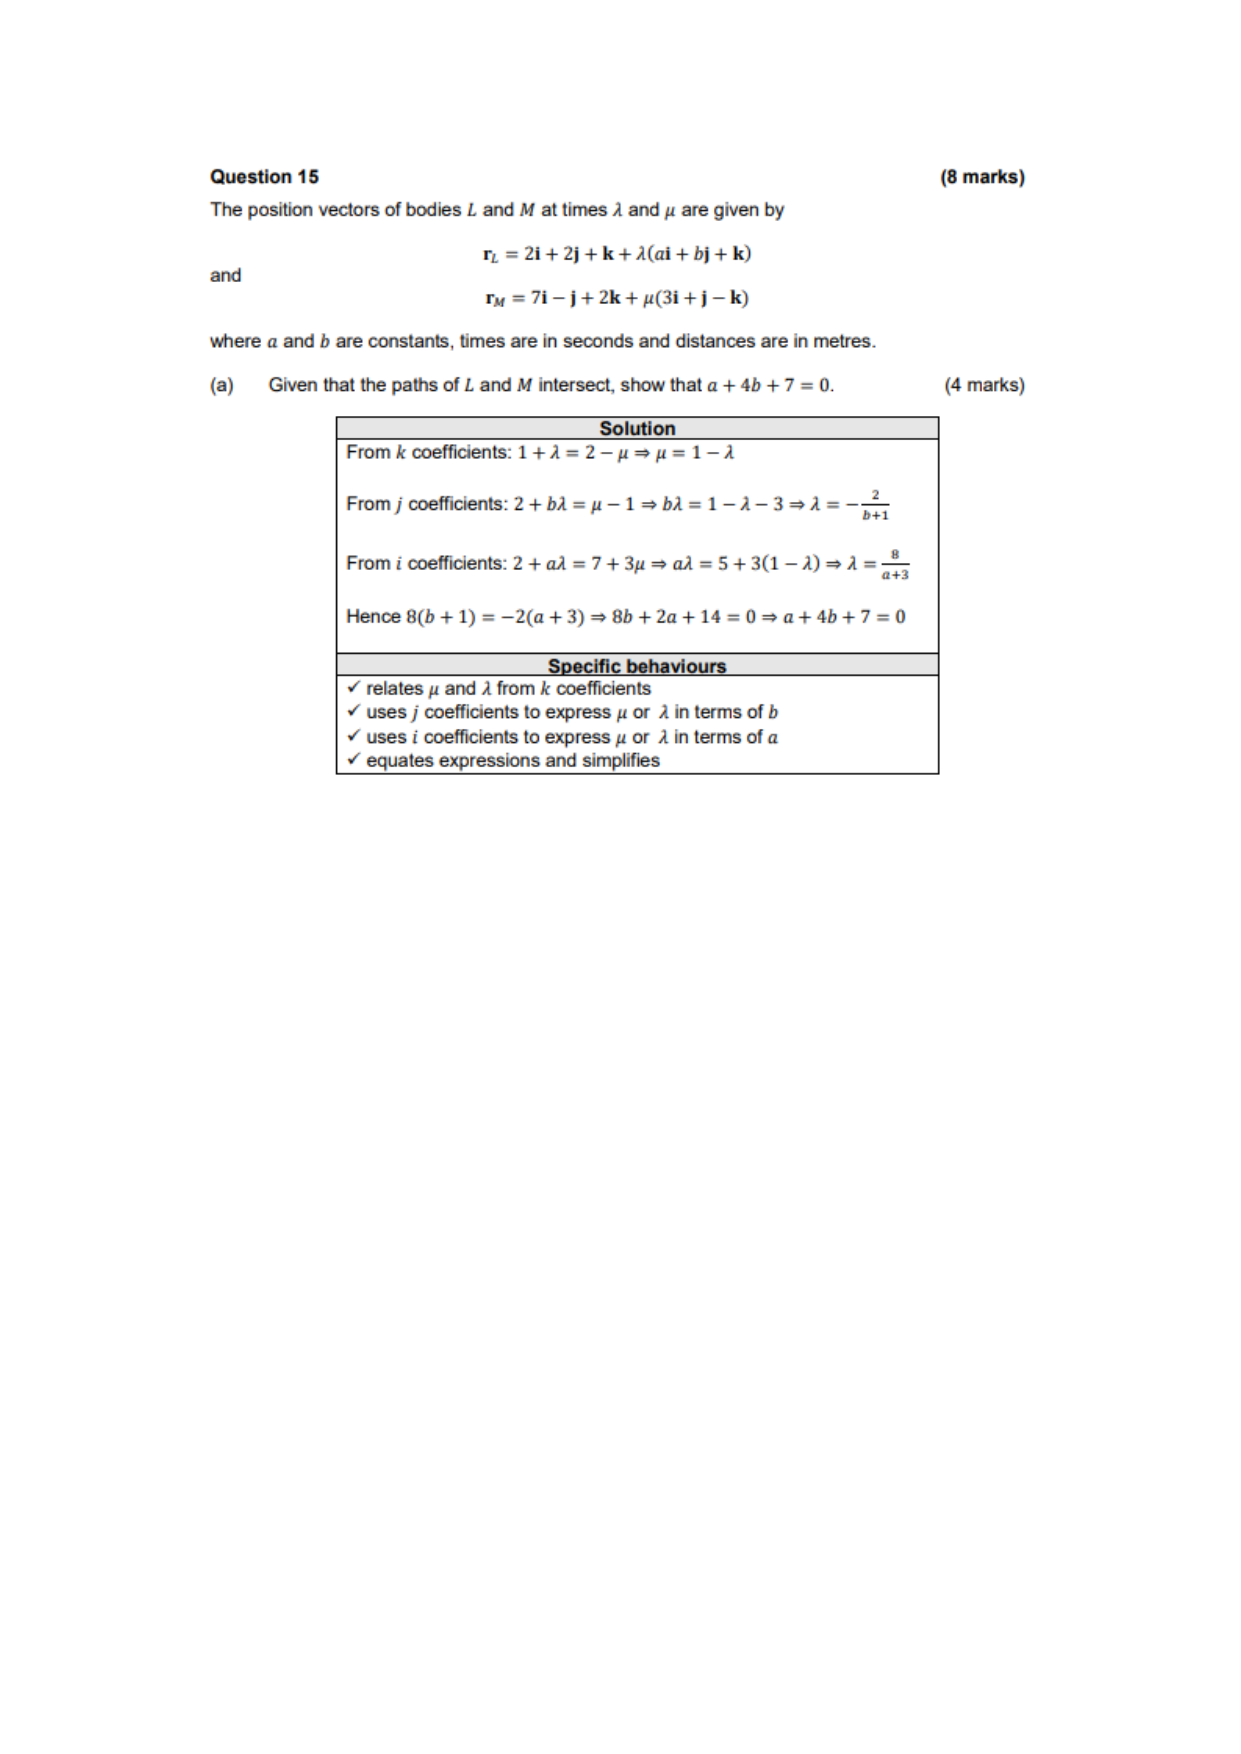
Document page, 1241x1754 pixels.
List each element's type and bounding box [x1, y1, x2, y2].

picture [150, 150, 1054, 1382]
